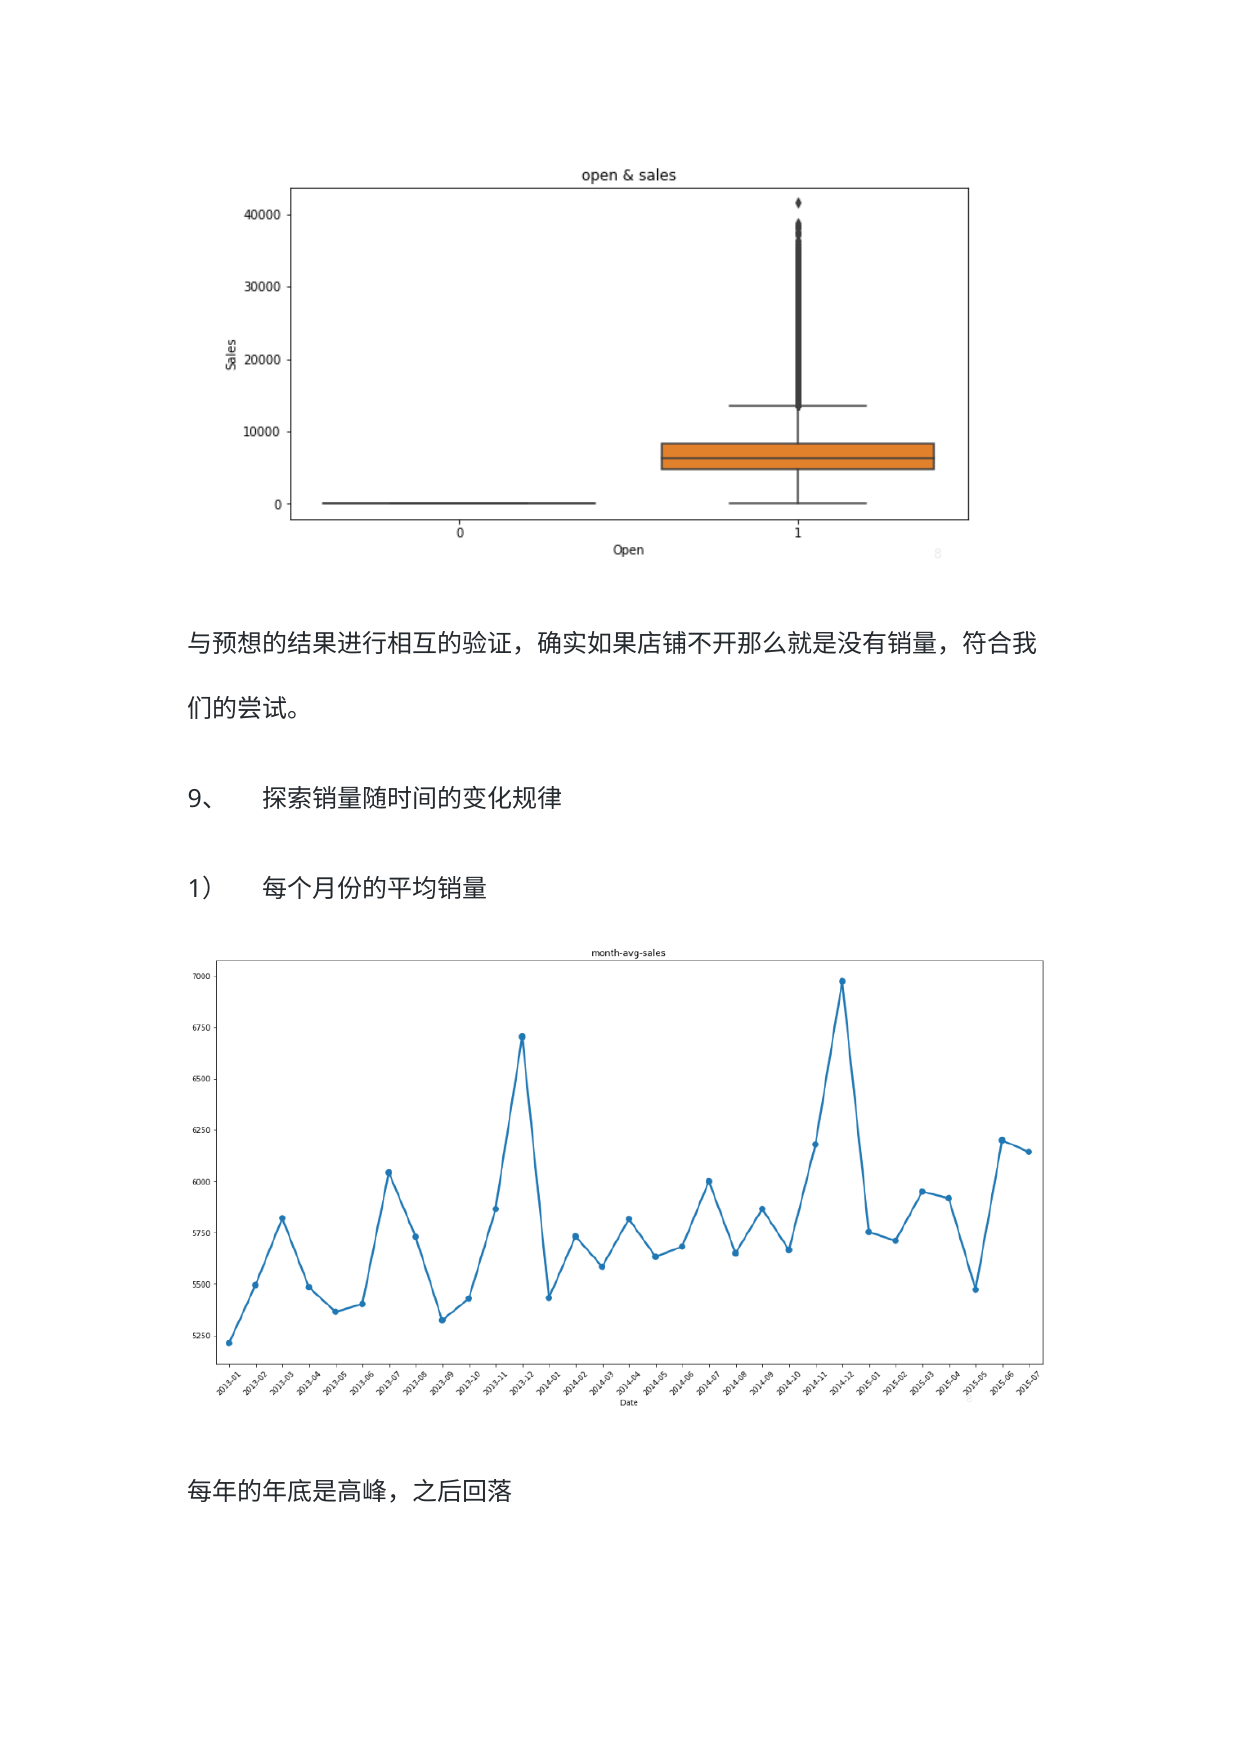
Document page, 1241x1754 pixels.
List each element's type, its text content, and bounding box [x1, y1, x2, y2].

picture [187, 162, 1053, 568]
list 探索销量随时间的变化规律 [187, 764, 1053, 829]
list 每个月份的平均销量 [187, 854, 1053, 919]
picture [187, 944, 1053, 1409]
text 每年的年底是高峰，之后回落 [187, 1457, 1053, 1522]
text 与预想的结果进行相互的验证，确实如果店铺不开那么就是没有销量，符合我们的尝试。 [187, 609, 1053, 739]
